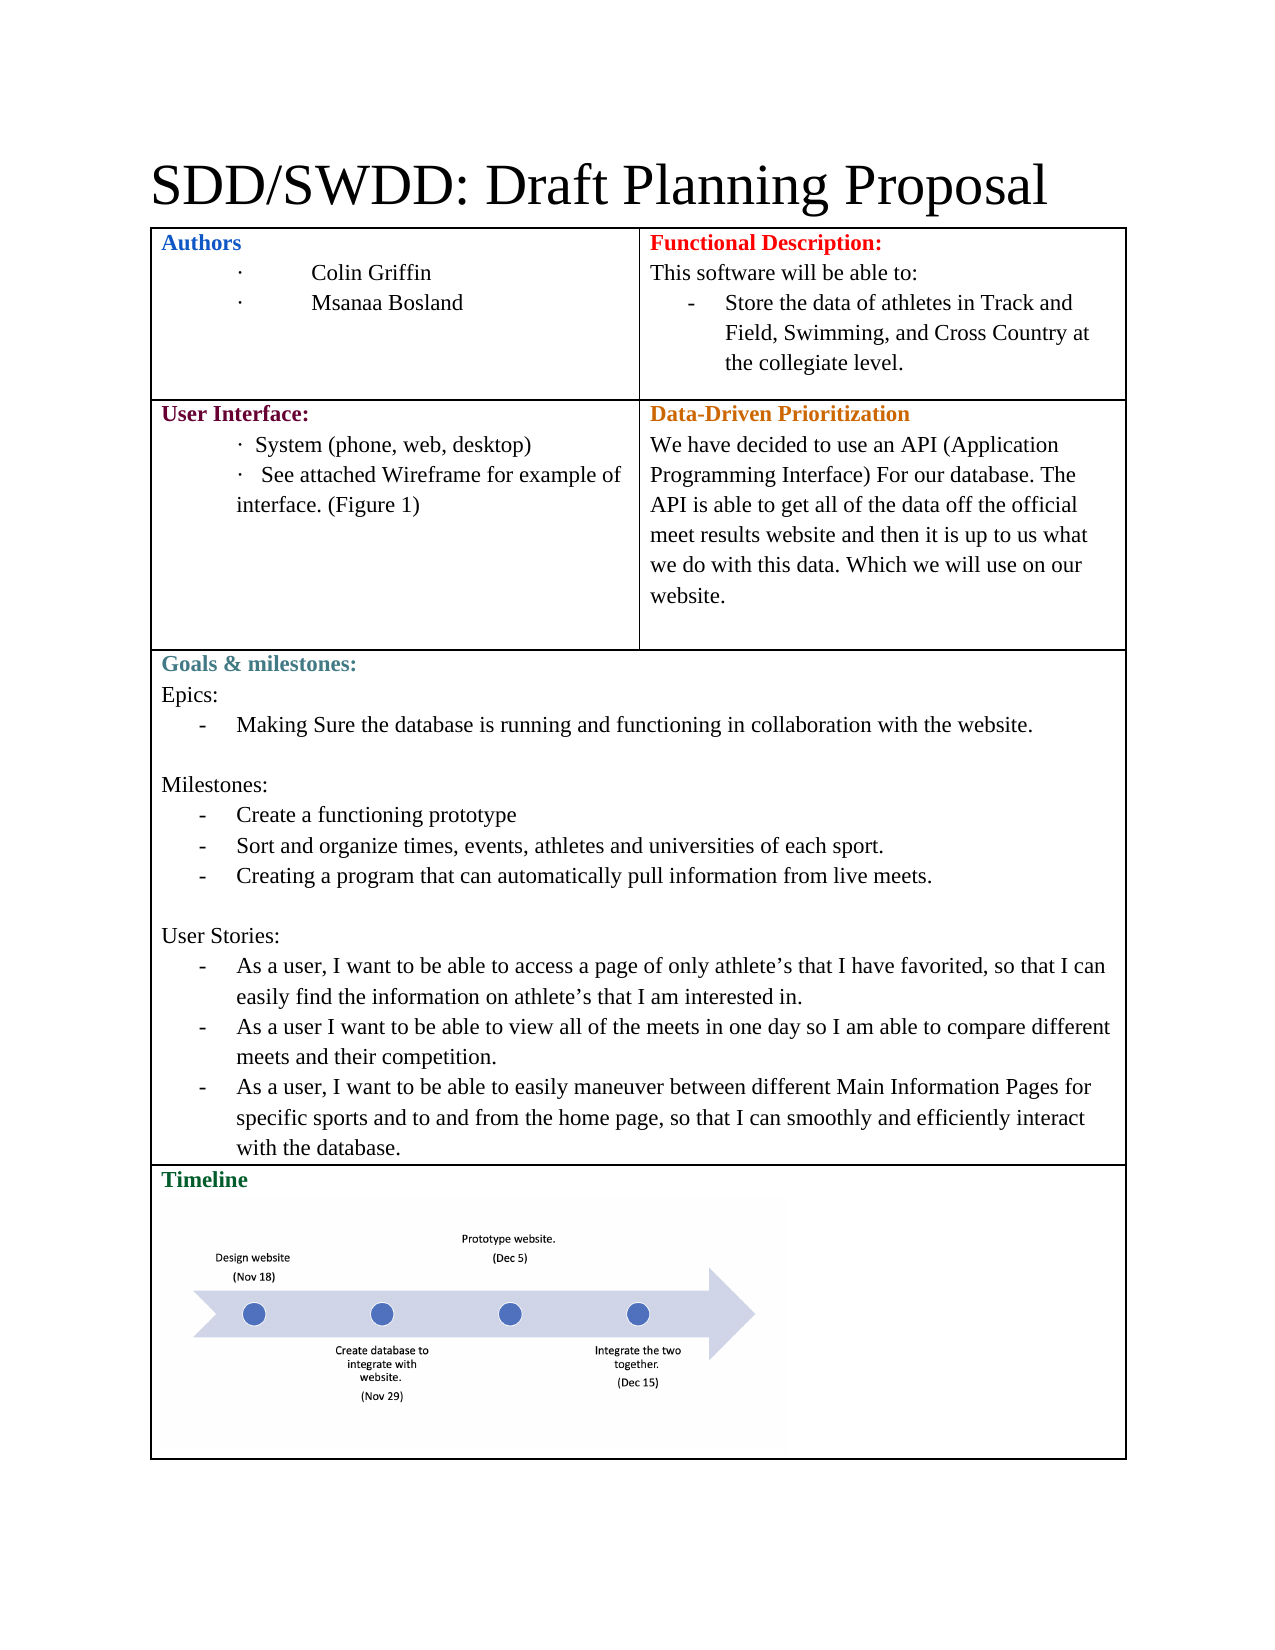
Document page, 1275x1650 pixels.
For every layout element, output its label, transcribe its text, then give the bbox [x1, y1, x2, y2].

table_cell Timeline [152, 1166, 1125, 1458]
table_header Authors · Colin Griffin · Msanaa Bosland [152, 229, 639, 399]
table_cell User Interface: · System (phone, web, desktop) · See attached Wireframe for example of interface. (Figure 1) [152, 401, 639, 649]
picture [161, 1195, 787, 1454]
text SDD/SWDD: Draft Planning Proposal [150, 150, 1125, 217]
table_header Functional Description: This software will be able to: Store the data of athletes in Track and Field, Swimming, and Cross Country at the collegiate level. [640, 229, 1125, 399]
table_cell Data-Driven Prioritization We have decided to use an API (Application Programming Interface) For our database. The API is able to get all of the data off the official meet results website and then it is up to us what we do with this data. Which we will use on our website. [640, 401, 1125, 649]
table_cell Goals & milestones: Epics: Making Sure the database is running and functioning in collaboration with the website. Milestones: Create a functioning prototype Sort and organize times, events, athletes and universities of each sport. Creating a program that can automatically pull information from live meets. User Stories: As a user, I want to be able to access a page of only athlete’s that I have favorited, so that I can easily find the information on athlete’s that I am interested in. As a user I want to be able to view all of the meets in one day so I am able to compare different meets and their competition. As a user, I want to be able to easily maneuver between different Main Information Pages for specific sports and to and from the home page, so that I can smoothly and efficiently interact with the database. [152, 651, 1125, 1164]
